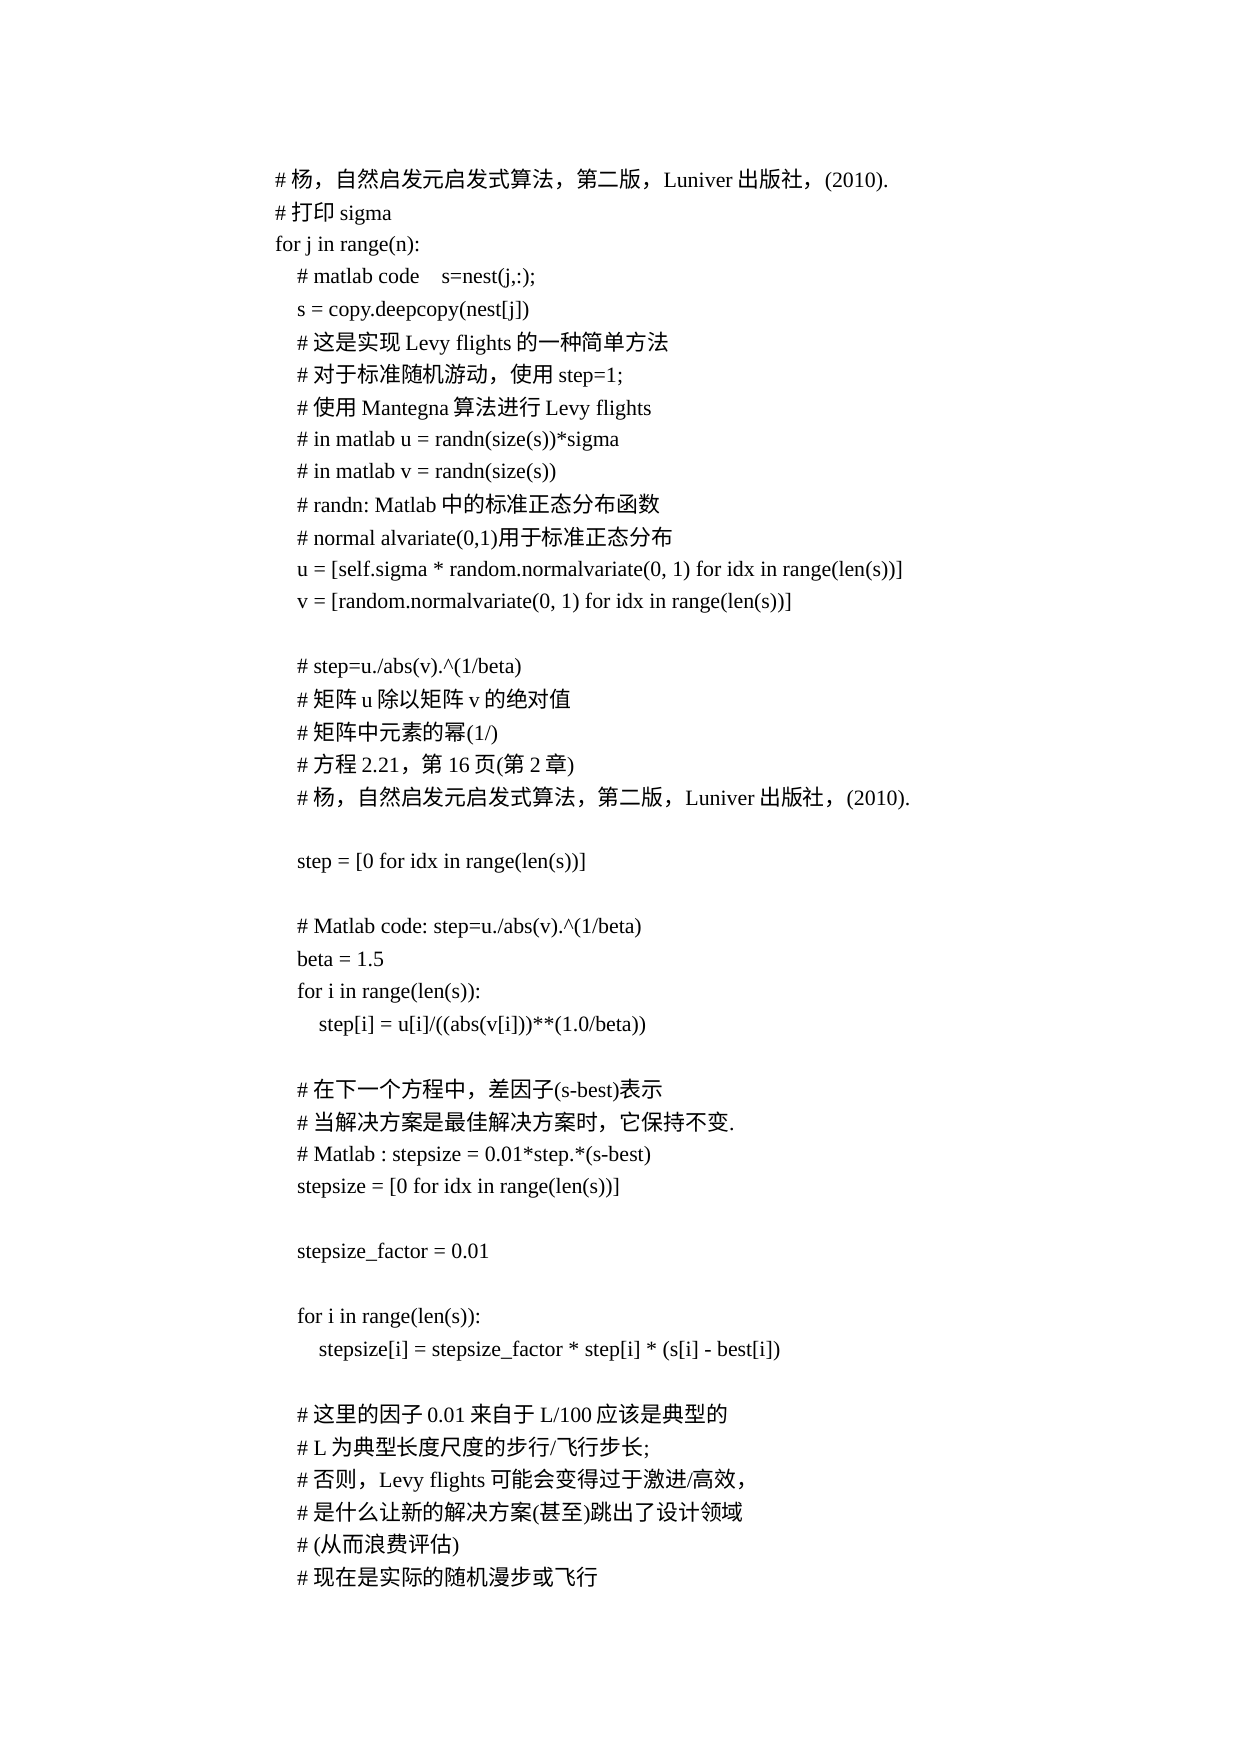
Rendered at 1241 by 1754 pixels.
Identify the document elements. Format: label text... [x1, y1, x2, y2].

text # (从而浪费评估) [187, 1527, 1053, 1559]
text u = [self.sigma * random.normalvariate(0, 1) for idx in range(len(s))] [187, 552, 1053, 584]
text # 杨，自然启发元启发式算法，第二版，Luniver出版社，(2010). [187, 162, 1053, 194]
text # 矩阵中元素的幂(1/) [187, 714, 1053, 747]
text step[i] = u[i]/((abs(v[i]))**(1.0/beta)) [187, 1007, 1053, 1039]
text # 现在是实际的随机漫步或飞行 [187, 1559, 1053, 1592]
text # Matlab code: step=u./abs(v).^(1/beta) [187, 909, 1053, 942]
text # 这里的因子0.01来自于L/100应该是典型的 [187, 1397, 1053, 1429]
text # step=u./abs(v).^(1/beta) [187, 649, 1053, 682]
text # 方程2.21，第16页(第2章) [187, 747, 1053, 779]
text # 否则，Levy flights可能会变得过于激进/高效， [187, 1462, 1053, 1494]
text for i in range(len(s)): [187, 1299, 1053, 1332]
text for j in range(n): [187, 227, 1053, 259]
text stepsize = [0 for idx in range(len(s))] [187, 1169, 1053, 1202]
text # Matlab : stepsize = 0.01*step.*(s-best) [187, 1137, 1053, 1169]
text # 打印sigma [187, 194, 1053, 227]
text # 对于标准随机游动，使用step=1; [187, 357, 1053, 389]
text # 当解决方案是最佳解决方案时，它保持不变. [187, 1104, 1053, 1137]
text v = [random.normalvariate(0, 1) for idx in range(len(s))] [187, 584, 1053, 617]
text s = copy.deepcopy(nest[j]) [187, 292, 1053, 324]
text stepsize_factor = 0.01 [187, 1234, 1053, 1267]
text # 是什么让新的解决方案(甚至)跳出了设计领域 [187, 1494, 1053, 1527]
text # in matlab v = randn(size(s)) [187, 454, 1053, 487]
text step = [0 for idx in range(len(s))] [187, 844, 1053, 877]
text # randn: Matlab中的标准正态分布函数 [187, 487, 1053, 519]
text # 杨，自然启发元启发式算法，第二版，Luniver出版社，(2010). [187, 779, 1053, 812]
text # 这是实现Levy flights的一种简单方法 [187, 324, 1053, 357]
text # 使用Mantegna算法进行Levy flights [187, 389, 1053, 422]
text # 在下一个方程中，差因子(s-best)表示 [187, 1072, 1053, 1104]
text # normal alvariate(0,1)用于标准正态分布 [187, 519, 1053, 552]
text # 矩阵u除以矩阵v的绝对值 [187, 682, 1053, 714]
text beta = 1.5 [187, 942, 1053, 974]
text # matlab code s=nest(j,:); [187, 259, 1053, 292]
text for i in range(len(s)): [187, 974, 1053, 1007]
text # L为典型长度尺度的步行/飞行步长; [187, 1429, 1053, 1462]
text stepsize[i] = stepsize_factor * step[i] * (s[i] - best[i]) [187, 1332, 1053, 1364]
text # in matlab u = randn(size(s))*sigma [187, 422, 1053, 454]
